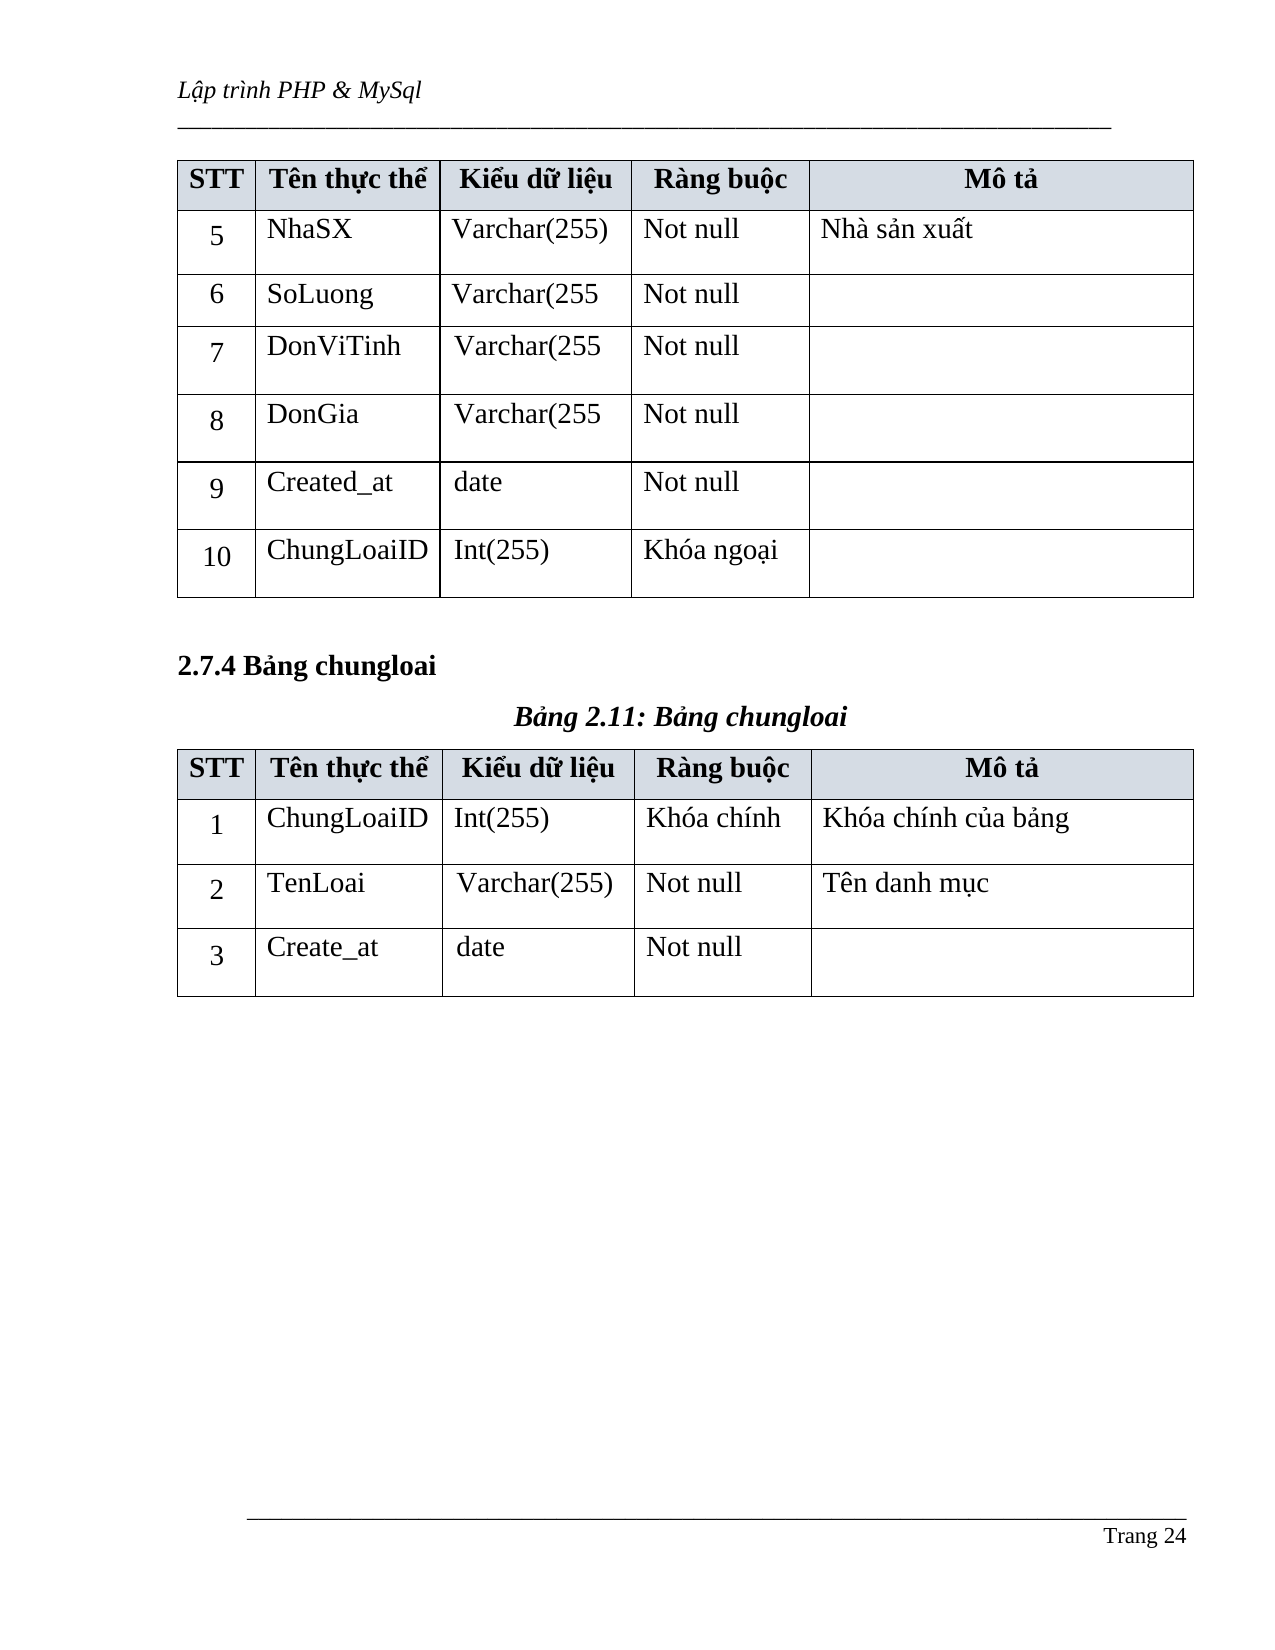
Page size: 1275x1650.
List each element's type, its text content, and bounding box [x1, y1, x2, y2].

table_cell Varchar(255) [443, 865, 634, 928]
table_cell Not null [632, 327, 809, 393]
table_header Kiểu dữ liệu [443, 750, 634, 799]
table_cell [810, 463, 1193, 529]
table_cell Not null [635, 929, 811, 996]
table_cell Varchar(255 [441, 275, 631, 326]
table_cell Varchar(255 [441, 395, 631, 461]
table_cell Not null [632, 395, 809, 461]
table_cell ChungLoaiID [256, 530, 439, 597]
table_header Tên thực thể [256, 161, 439, 210]
table_header Mô tả [812, 750, 1193, 799]
table_cell Not null [632, 211, 809, 274]
table_cell DonGia [256, 395, 439, 461]
table_header STT [178, 161, 255, 210]
table_cell date [443, 929, 634, 996]
table_cell [812, 929, 1193, 996]
table_cell Int(255) [443, 800, 634, 864]
text Bảng 2.11: Bảng chungloai [177, 699, 1186, 732]
table_header STT [178, 750, 255, 799]
table_cell Not null [632, 463, 809, 529]
table_cell Nhà sản xuất [810, 211, 1193, 274]
table_cell 10 [178, 530, 255, 597]
table_cell Int(255) [441, 530, 631, 597]
table_header Kiểu dữ liệu [441, 161, 631, 210]
table_cell 6 [178, 275, 255, 326]
table_cell Not null [635, 865, 811, 928]
table_cell Varchar(255) [441, 211, 631, 274]
table_cell Not null [632, 275, 809, 326]
table_cell Tên danh mục [812, 865, 1193, 928]
table_cell [810, 327, 1193, 393]
table_cell 1 [178, 800, 255, 864]
table_cell TenLoai [256, 865, 442, 928]
table_cell 9 [178, 463, 255, 529]
table_cell 8 [178, 395, 255, 461]
table_header Mô tả [810, 161, 1193, 210]
table_cell Khóa ngoại [632, 530, 809, 597]
table_cell SoLuong [256, 275, 439, 326]
table_cell Khóa chính [635, 800, 811, 864]
table_cell [810, 275, 1193, 326]
table_cell DonViTinh [256, 327, 439, 393]
table_cell 3 [178, 929, 255, 996]
table_header Ràng buộc [632, 161, 809, 210]
table_cell date [441, 463, 631, 529]
table_cell Varchar(255 [441, 327, 631, 393]
table_cell 7 [178, 327, 255, 393]
table_cell Khóa chính của bảng [812, 800, 1193, 864]
table_cell 2 [178, 865, 255, 928]
text 2.7.4 Bảng chungloai [177, 648, 1186, 682]
table_cell NhaSX [256, 211, 439, 274]
table_header Ràng buộc [635, 750, 811, 799]
table_cell [810, 395, 1193, 461]
table_cell ChungLoaiID [256, 800, 442, 864]
table_header Tên thực thể [256, 750, 442, 799]
table_cell Created_at [256, 463, 439, 529]
table_cell Create_at [256, 929, 442, 996]
table_cell [810, 530, 1193, 597]
table_cell 5 [178, 211, 255, 274]
